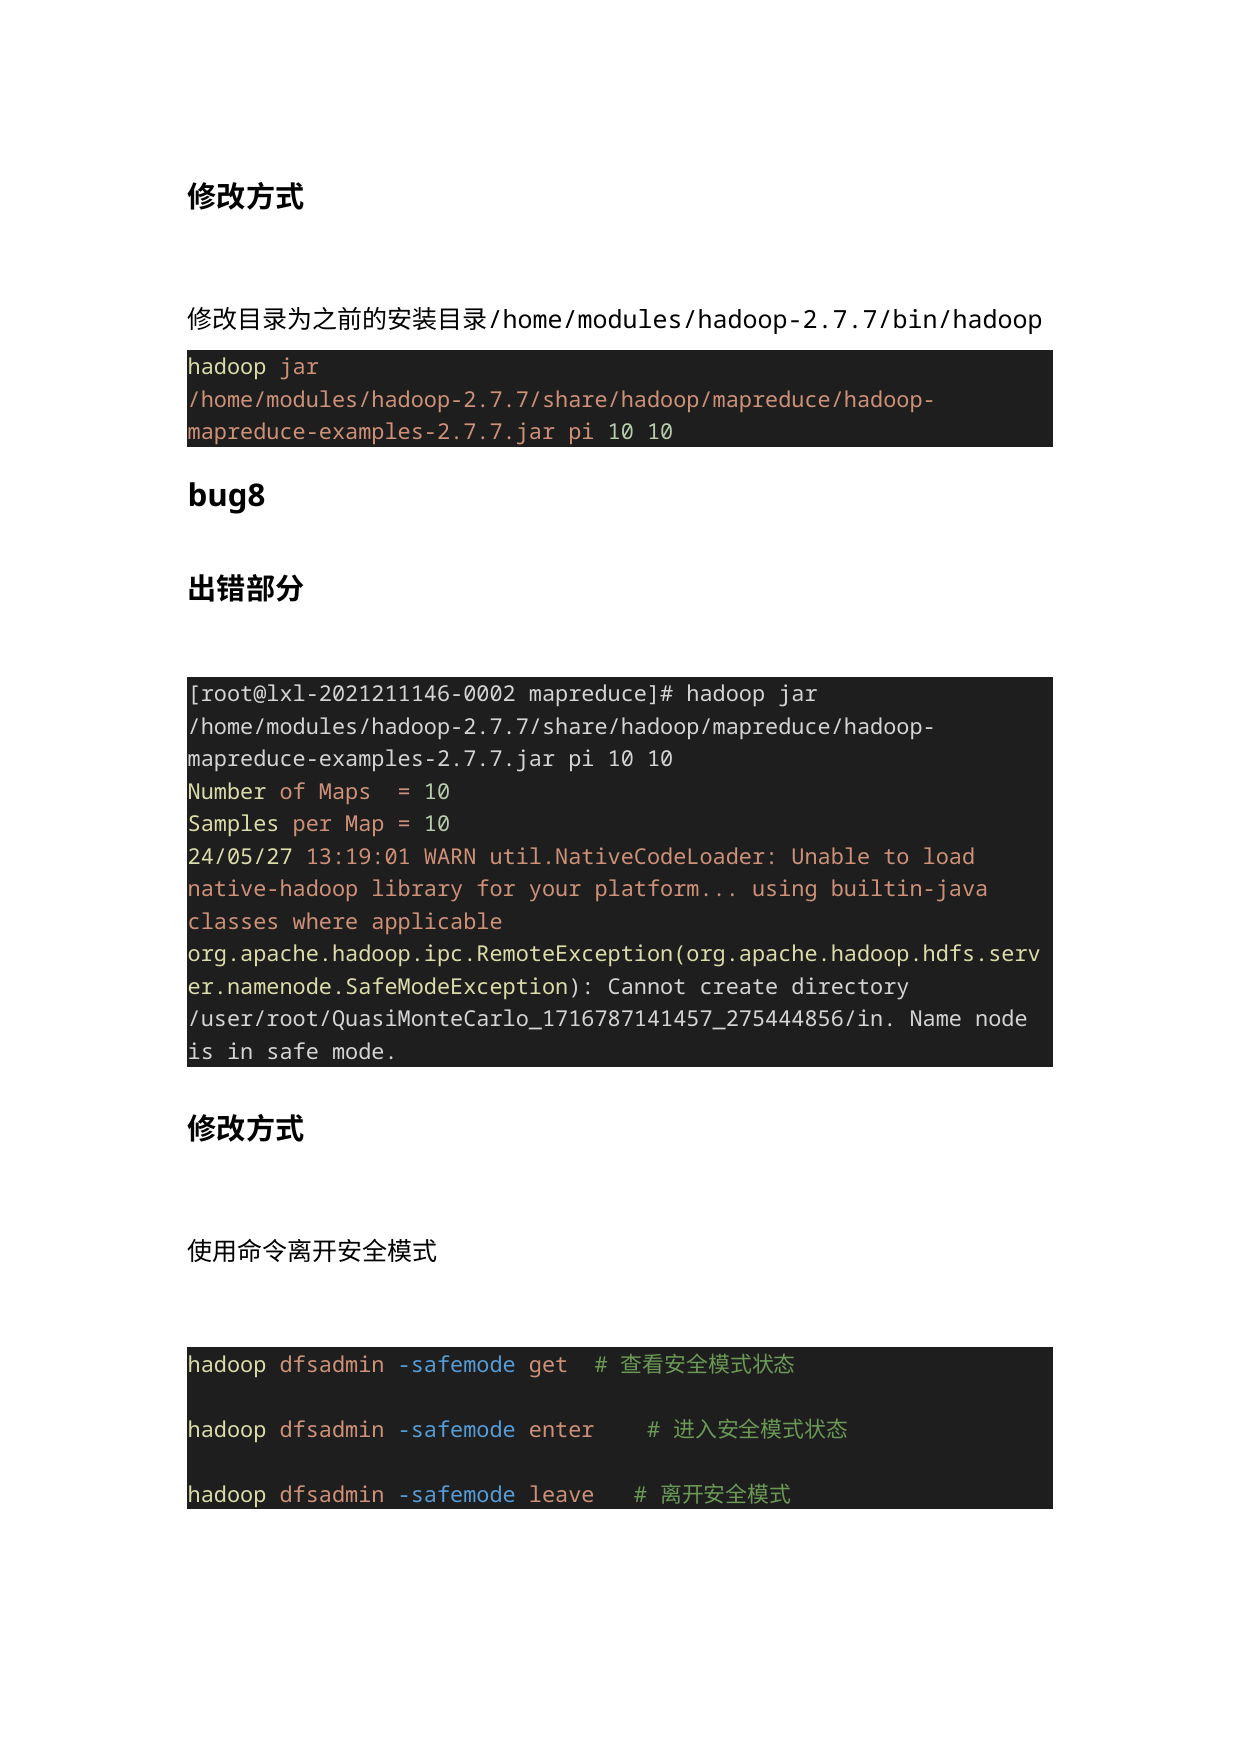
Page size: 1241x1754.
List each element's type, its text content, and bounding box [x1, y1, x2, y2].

text hadoop dfsadmin -safemode enter # 进入安全模式状态 [187, 1412, 1053, 1444]
text Samples per Map = 10 [187, 807, 1053, 839]
subtitle bug8 [187, 462, 1053, 527]
text hadoop jar /home/modules/hadoop-2.7.7/share/hadoop/mapreduce/hadoop-mapreduce-examples-2.7.7.jar pi 10 10 [187, 350, 1053, 447]
text Number of Maps = 10 [187, 774, 1053, 807]
text [root@lxl-2021211146-0002 mapreduce]# hadoop jar /home/modules/hadoop-2.7.7/share/hadoop/mapreduce/hadoop-mapreduce-examples-2.7.7.jar pi 10 10 [187, 677, 1053, 774]
subtitle 出错部分 [187, 554, 1053, 619]
text 修改目录为之前的安装目录/home/modules/hadoop-2.7.7/bin/hadoop [187, 285, 1053, 350]
subtitle 修改方式 [187, 1094, 1053, 1159]
subtitle 修改方式 [187, 162, 1053, 227]
text org.apache.hadoop.ipc.RemoteException(org.apache.hadoop.hdfs.server.namenode.SafeModeException): Cannot create directory /user/root/QuasiMonteCarlo_1716787141457_275444856/in. Name node is in safe mode. [187, 937, 1053, 1067]
text 使用命令离开安全模式 [187, 1217, 1053, 1347]
text hadoop dfsadmin -safemode leave # 离开安全模式 [187, 1477, 1053, 1509]
text 24/05/27 13:19:01 WARN util.NativeCodeLoader: Unable to load native-hadoop library for your platform... using builtin-java classes where applicable [187, 839, 1053, 937]
text hadoop dfsadmin -safemode get # 查看安全模式状态 [187, 1347, 1053, 1379]
